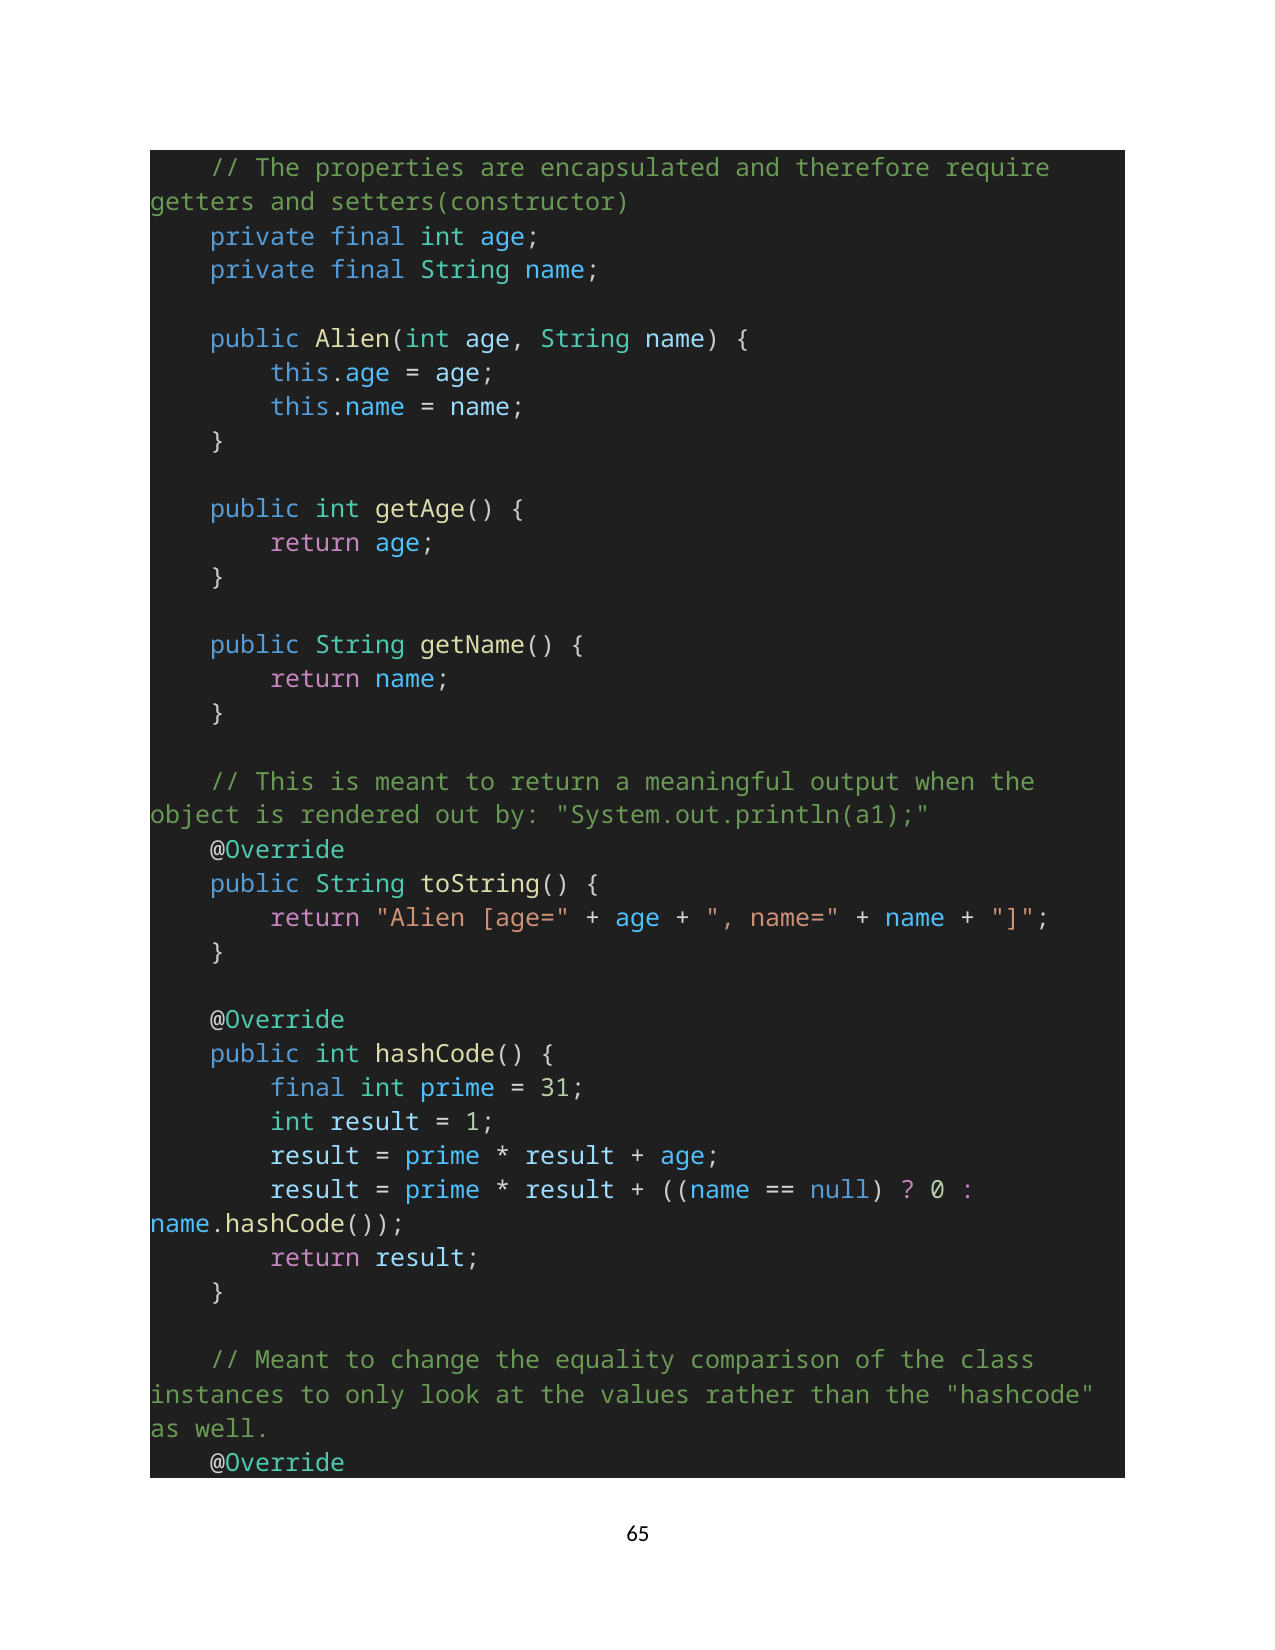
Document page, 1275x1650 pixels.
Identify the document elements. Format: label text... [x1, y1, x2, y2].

text public String toString() { [150, 865, 1125, 899]
text this.age = age; [150, 354, 1125, 388]
text return "Alien [age=" + age + ", name=" + name + "]"; [150, 899, 1125, 933]
text public Alien(int age, String name) { [150, 320, 1125, 354]
text final int prime = 31; [150, 1070, 1125, 1104]
text } [150, 559, 1125, 593]
text @Override [150, 1002, 1125, 1036]
text @Override [150, 1444, 1125, 1478]
text return age; [150, 525, 1125, 559]
text public int hashCode() { [150, 1036, 1125, 1070]
text @Override [150, 831, 1125, 865]
text return name; [150, 661, 1125, 695]
text private final String name; [150, 252, 1125, 286]
text this.name = name; [150, 388, 1125, 422]
text public String getName() { [150, 627, 1125, 661]
text } [150, 695, 1125, 729]
text // The properties are encapsulated and therefore require getters and setters(constructor) [150, 150, 1125, 218]
text } [150, 1274, 1125, 1308]
text } [150, 933, 1125, 967]
text public int getAge() { [150, 491, 1125, 525]
text result = prime * result + ((name == null) ? 0 : name.hashCode()); [150, 1172, 1125, 1240]
text result = prime * result + age; [150, 1138, 1125, 1172]
text } [150, 422, 1125, 457]
text // Meant to change the equality comparison of the class instances to only look at the values rather than the "hashcode" as well. [150, 1342, 1125, 1444]
text return result; [150, 1240, 1125, 1274]
text int result = 1; [150, 1104, 1125, 1138]
text private final int age; [150, 218, 1125, 252]
text // This is meant to return a meaningful output when the object is rendered out by: "System.out.println(a1);" [150, 763, 1125, 831]
